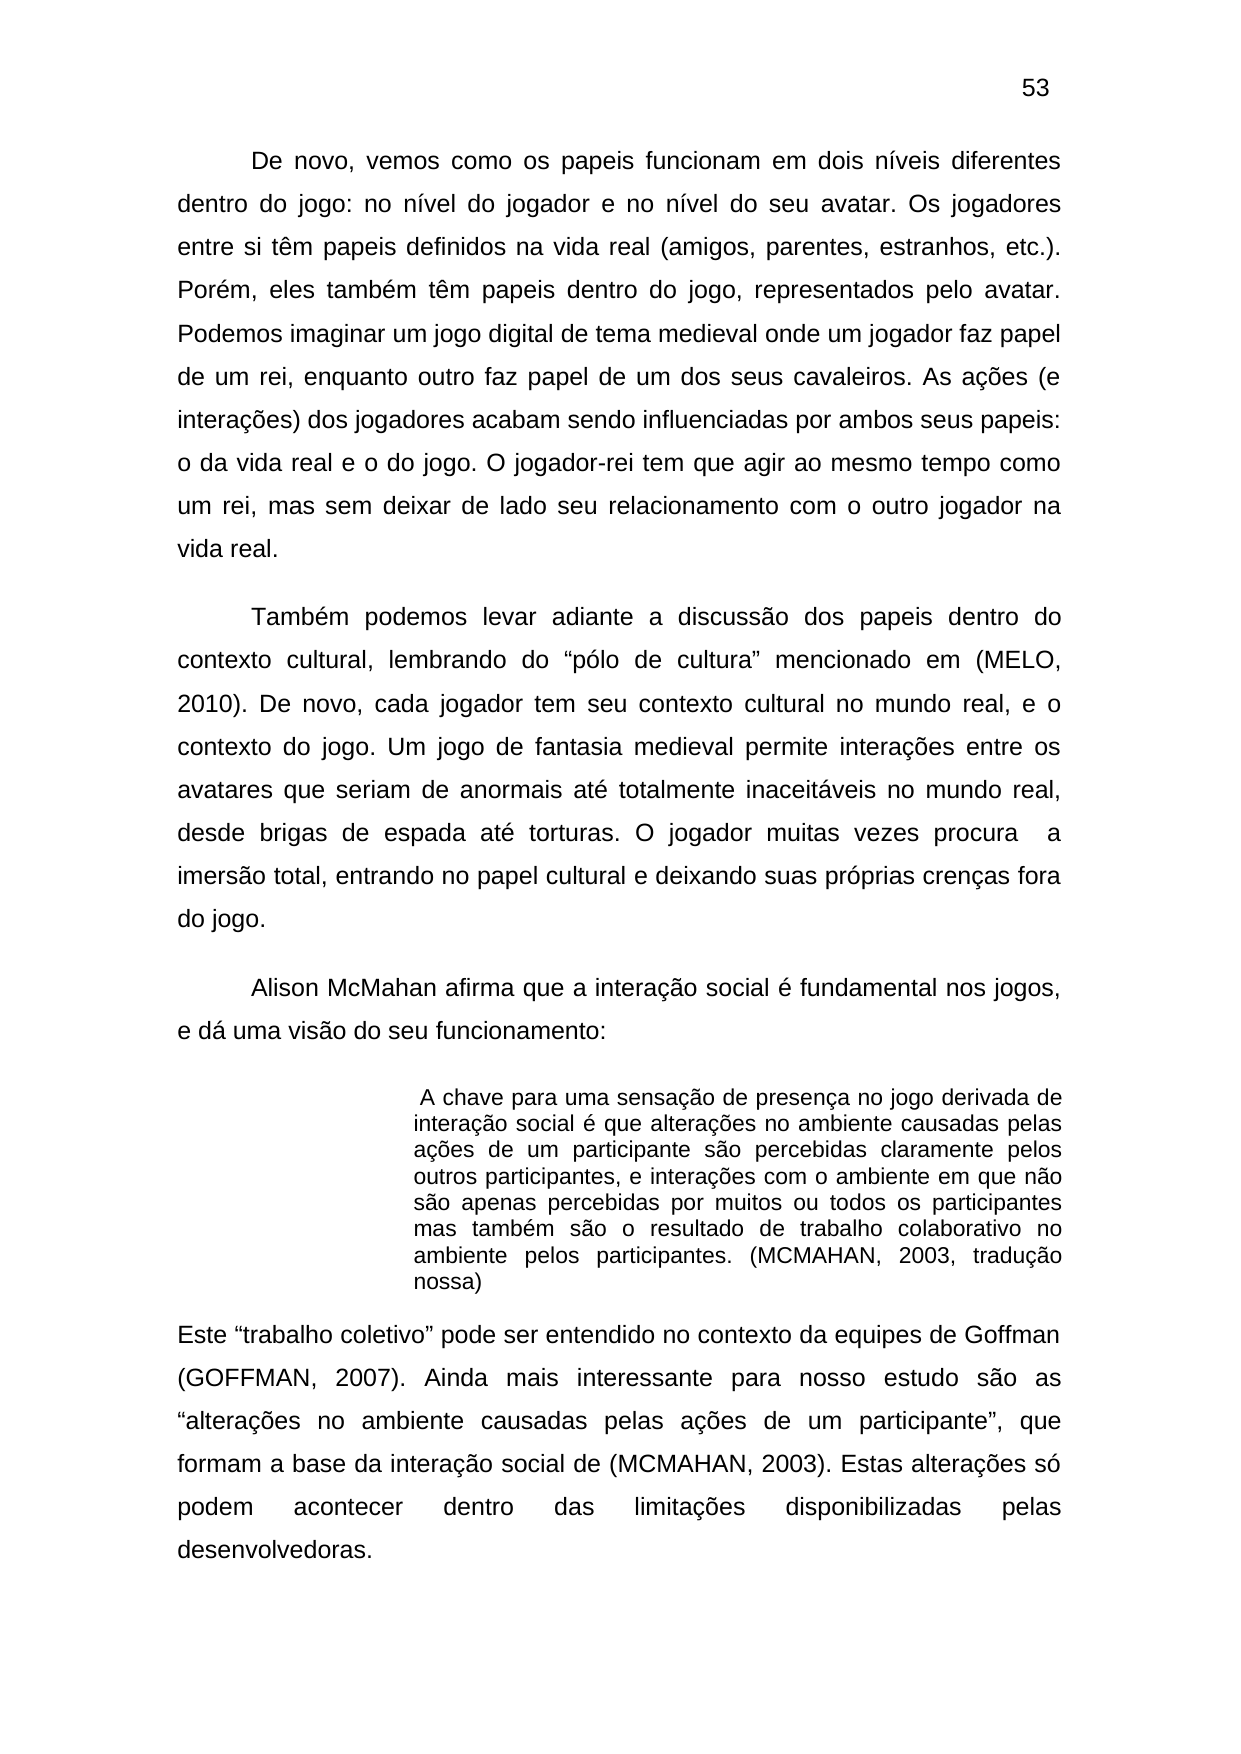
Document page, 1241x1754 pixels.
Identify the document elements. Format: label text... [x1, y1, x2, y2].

text A chave para uma sensação de presença no jogo derivada de interação social é que alterações no ambiente causadas pelas ações de um participante são percebidas claramente pelos outros participantes, e interações com o ambiente em que não são apenas percebidas por muitos ou todos os participantes mas também são o resultado de trabalho colaborativo no ambiente pelos participantes. (MCMAHAN, 2003, tradução nossa) [413, 1083, 1063, 1294]
text De novo, vemos como os papeis funcionam em dois níveis diferentes dentro do jogo: no nível do jogador e no nível do seu avatar. Os jogadores entre si têm papeis definidos na vida real (amigos, parentes, estranhos, etc.). Porém, eles também têm papeis dentro do jogo, representados pelo avatar. Podemos imaginar um jogo digital de tema medieval onde um jogador faz papel de um rei, enquanto outro faz papel de um dos seus cavaleiros. As ações (e interações) dos jogadores acabam sendo influenciadas por ambos seus papeis: o da vida real e o do jogo. O jogador-rei tem que agir ao mesmo tempo como um rei, mas sem deixar de lado seu relacionamento com o outro jogador na vida real. [177, 146, 1063, 563]
text Também podemos levar adiante a discussão dos papeis dentro do contexto cultural, lembrando do “pólo de cultura” mencionado em (MELO, 2010). De novo, cada jogador tem seu contexto cultural no mundo real, e o contexto do jogo. Um jogo de fantasia medieval permite interações entre os avatares que seriam de anormais até totalmente inaceitáveis no mundo real, desde brigas de espada até torturas. O jogador muitas vezes procura a imersão total, entrando no papel cultural e deixando suas próprias crenças fora do jogo. [177, 602, 1063, 933]
text Este “trabalho coletivo” pode ser entendido no contexto da equipes de Goffman (GOFFMAN, 2007). Ainda mais interessante para nosso estudo são as “alterações no ambiente causadas pelas ações de um participante”, que formam a base da interação social de (MCMAHAN, 2003). Estas alterações só podem acontecer dentro das limitações disponibilizadas pelas desenvolvedoras. [177, 1319, 1062, 1564]
text Alison McMahan afirma que a interação social é fundamental nos jogos, e dá uma visão do seu funcionamento: [177, 972, 1063, 1044]
